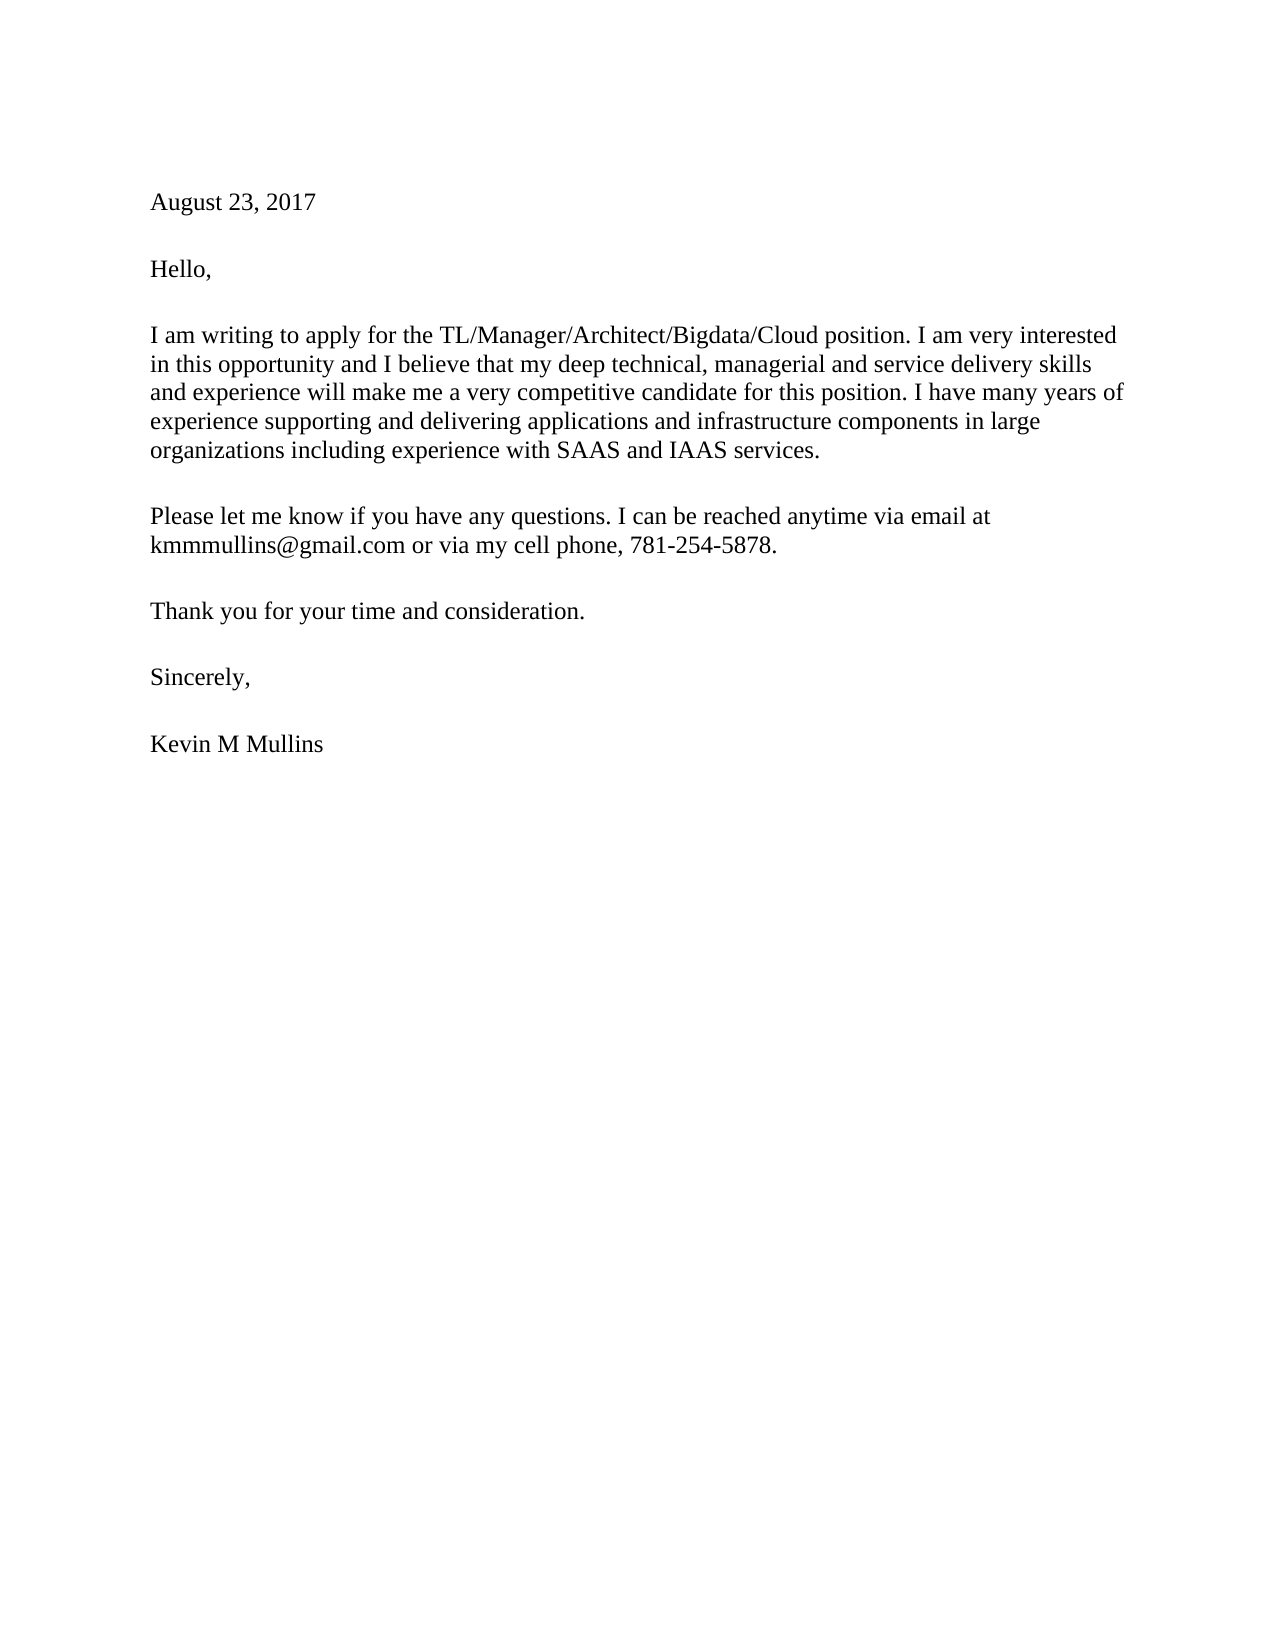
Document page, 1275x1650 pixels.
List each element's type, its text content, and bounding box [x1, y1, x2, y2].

text August 23, 2017 [150, 187, 1125, 216]
text I am writing to apply for the TL/Manager/Architect/Bigdata/Cloud position. I am very interested in this opportunity and I believe that my deep technical, managerial and service delivery skills and experience will make me a very competitive candidate for this position. I have many years of experience supporting and delivering applications and infrastructure components in large organizations including experience with SAAS and IAAS services. [150, 320, 1125, 464]
text Hello, [150, 254, 1125, 282]
text Sincerely, [150, 662, 1125, 691]
text Thank you for your time and consideration. [150, 596, 1125, 625]
text Please let me know if you have any questions. I can be reached anytime via email at kmmmullins@gmail.com or via my cell phone, 781-254-5878. [150, 501, 1125, 559]
text Kevin M Mullins [150, 729, 1125, 757]
